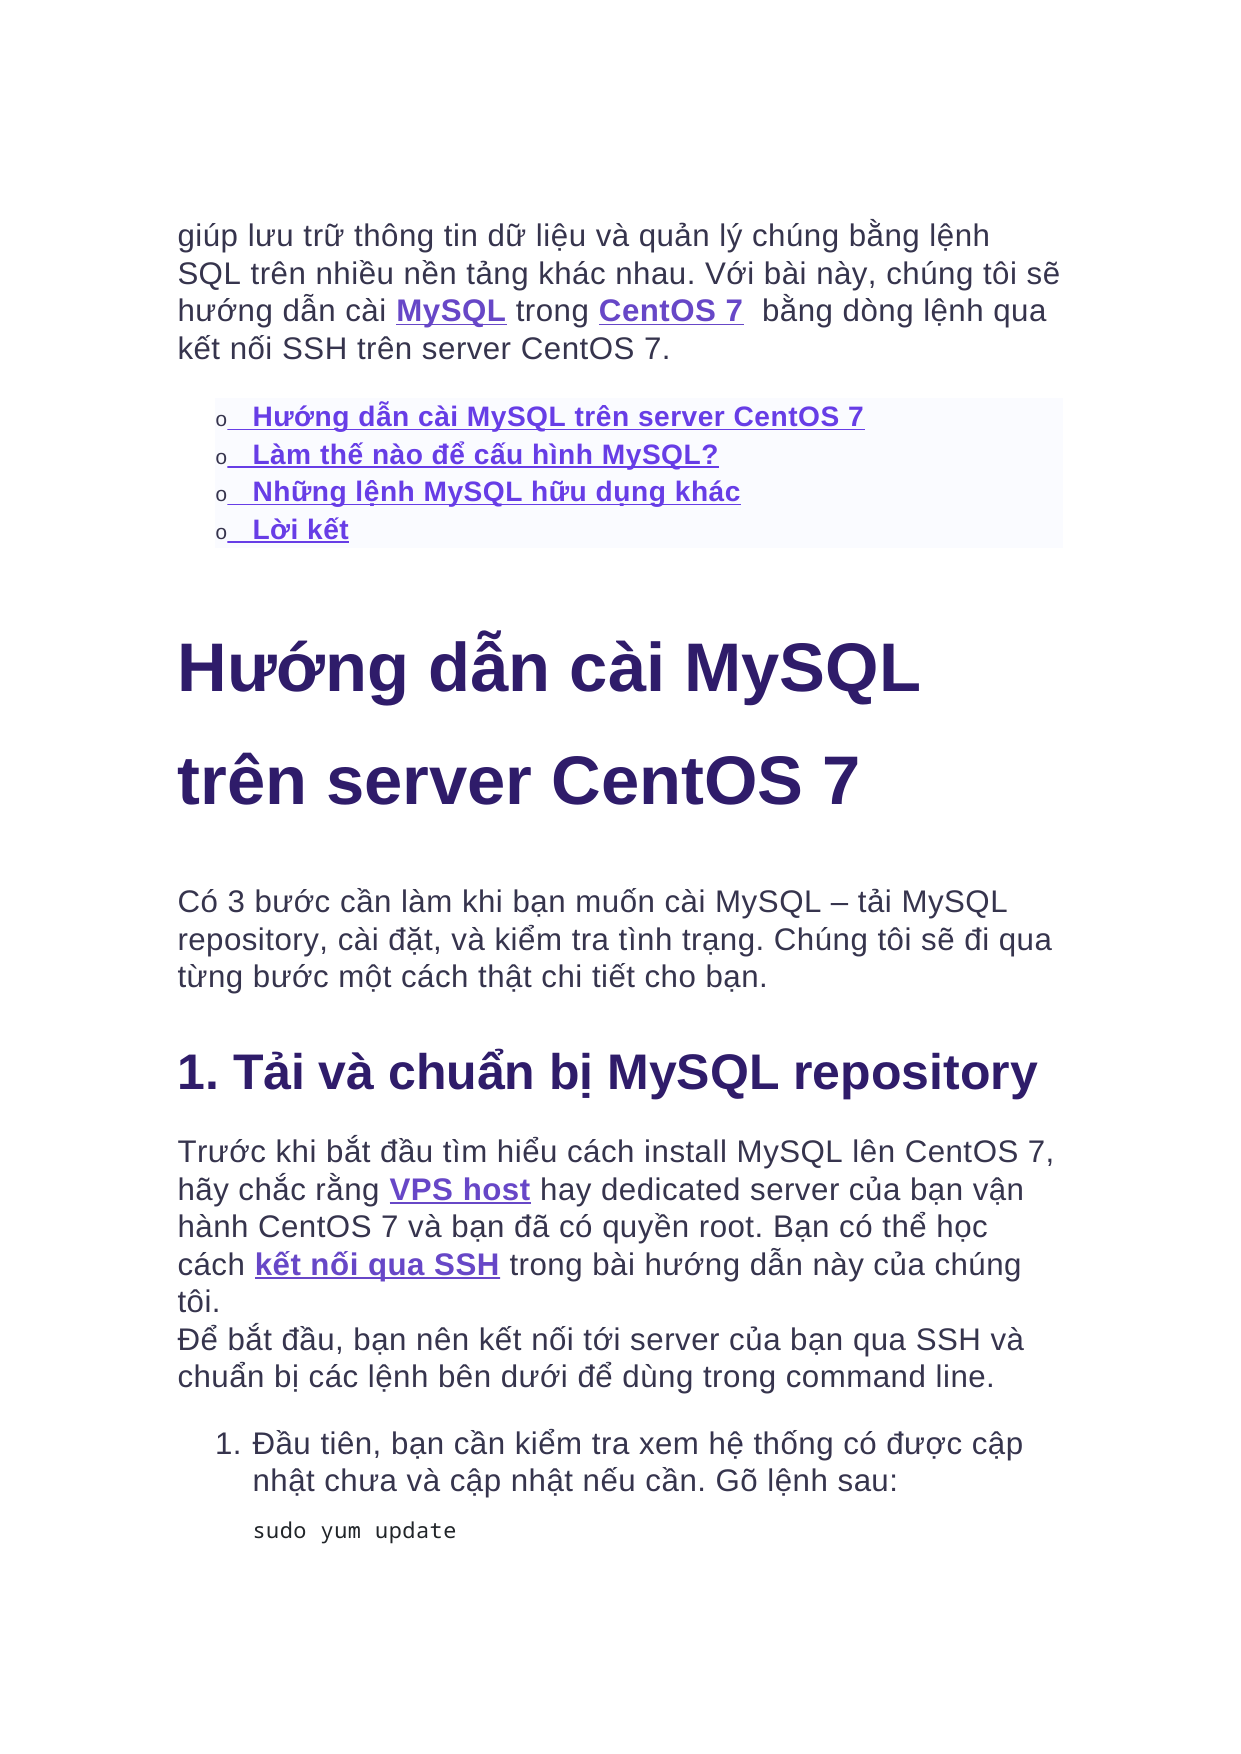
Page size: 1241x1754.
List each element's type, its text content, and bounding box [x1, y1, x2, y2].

list Lời kết [215, 511, 1063, 548]
text 1. Tải và chuẩn bị MySQL repository [177, 1034, 1063, 1109]
list Hướng dẫn cài MySQL trên server CentOS 7 [215, 398, 1063, 436]
list Đầu tiên, bạn cần kiểm tra xem hệ thống có được cập nhật chưa và cập nhật nếu cần. Gõ lệnh sau: [215, 1424, 1063, 1499]
list Những lệnh MySQL hữu dụng khác [215, 473, 1063, 511]
text Để bắt đầu, bạn nên kết nối tới server của bạn qua SSH và chuẩn bị các lệnh bên dưới để dùng trong command line. [177, 1320, 1063, 1395]
text Có 3 bước cần làm khi bạn muốn cài MySQL – tải MySQL repository, cài đặt, và kiểm tra tình trạng. Chúng tôi sẽ đi qua từng bước một cách thật chi tiết cho bạn. [177, 882, 1063, 995]
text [177, 217, 1063, 367]
text Hướng dẫn cài MySQL trên server CentOS 7 [177, 611, 1063, 836]
text Trước khi bắt đầu tìm hiểu cách install MySQL lên CentOS 7, hãy chắc rằng VPS host hay dedicated server của bạn vận hành CentOS 7 và bạn đã có quyền root. Bạn có thể học cách kết nối qua SSH trong bài hướng dẫn này của chúng tôi. [177, 1132, 1063, 1320]
text sudo yum update [252, 1512, 1063, 1549]
list Làm thế nào để cấu hình MySQL? [215, 436, 1063, 473]
